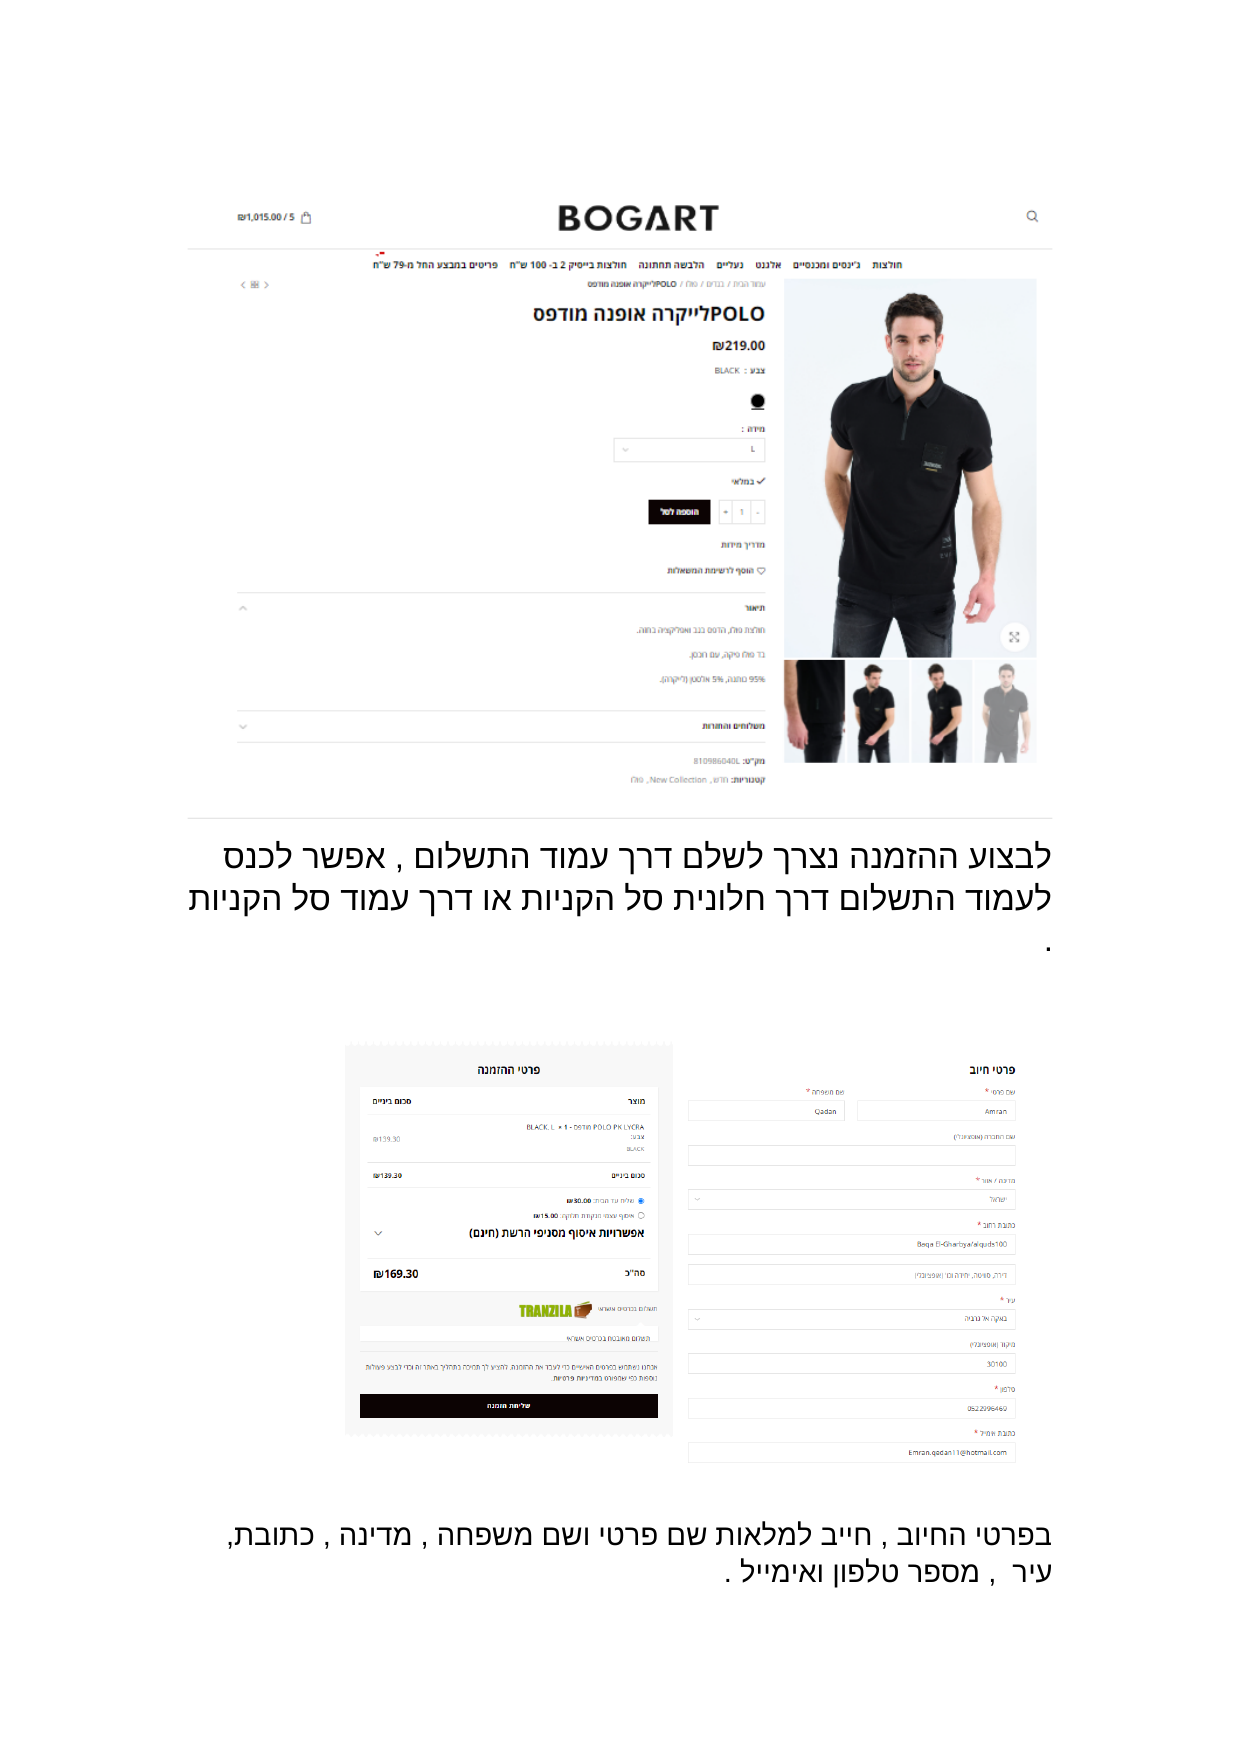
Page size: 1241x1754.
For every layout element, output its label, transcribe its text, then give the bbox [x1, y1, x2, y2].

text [187, 1039, 1053, 1588]
text לבצוע ההזמנה נצרך לשלם דרך עמוד התשלום , אפשר לכנס לעמוד התשלום דרך חלונית סל הקניות או דרך עמוד סל הקניות . [187, 838, 1053, 959]
picture [321, 1039, 1053, 1480]
picture [187, 190, 1053, 819]
